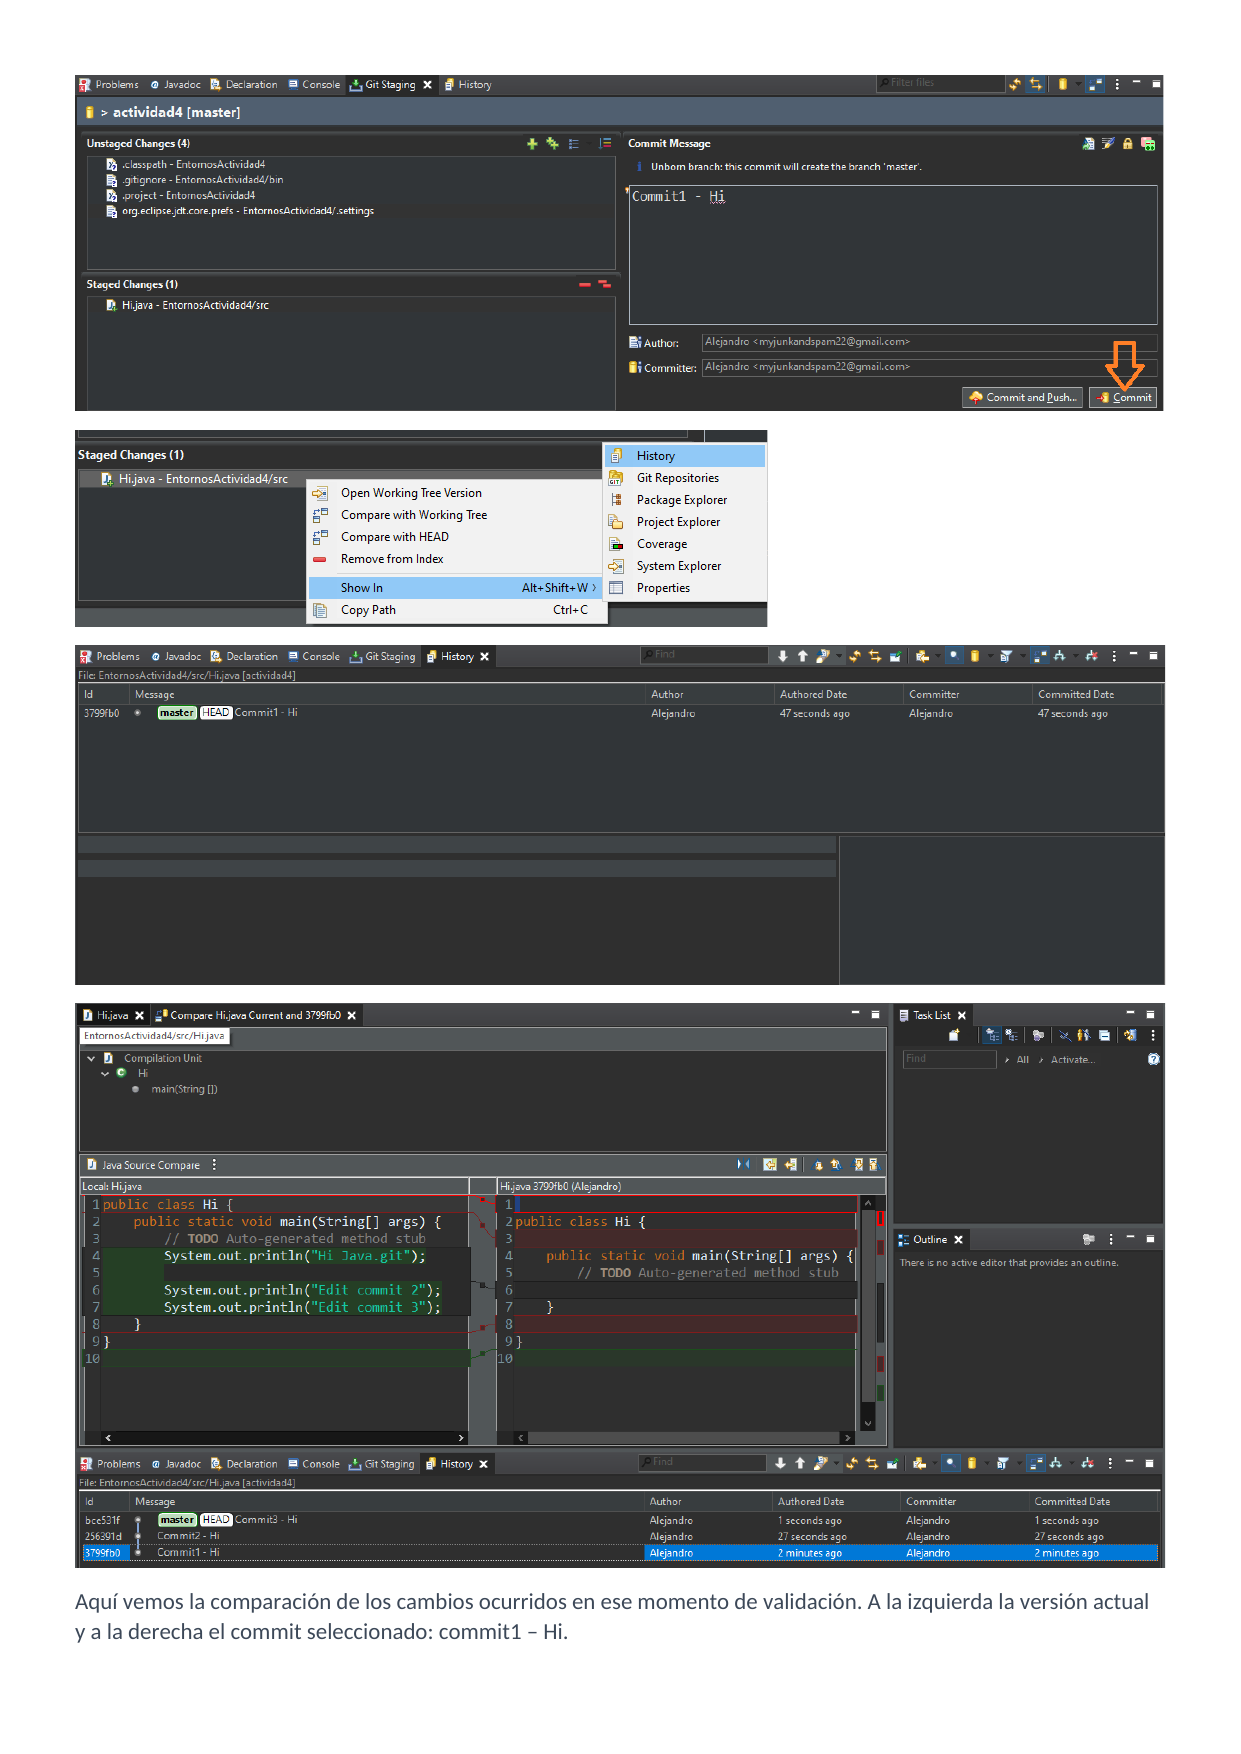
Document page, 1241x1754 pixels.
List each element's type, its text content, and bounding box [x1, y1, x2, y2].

picture [75, 645, 1166, 985]
picture [75, 430, 768, 627]
picture [75, 1003, 1166, 1568]
picture [75, 75, 1164, 411]
text Aquí vemos la comparación de los cambios ocurridos en ese momento de validación. A la izquierda la versión actual y a la derecha el commit seleccionado: commit1 – Hi. [75, 1587, 1165, 1645]
